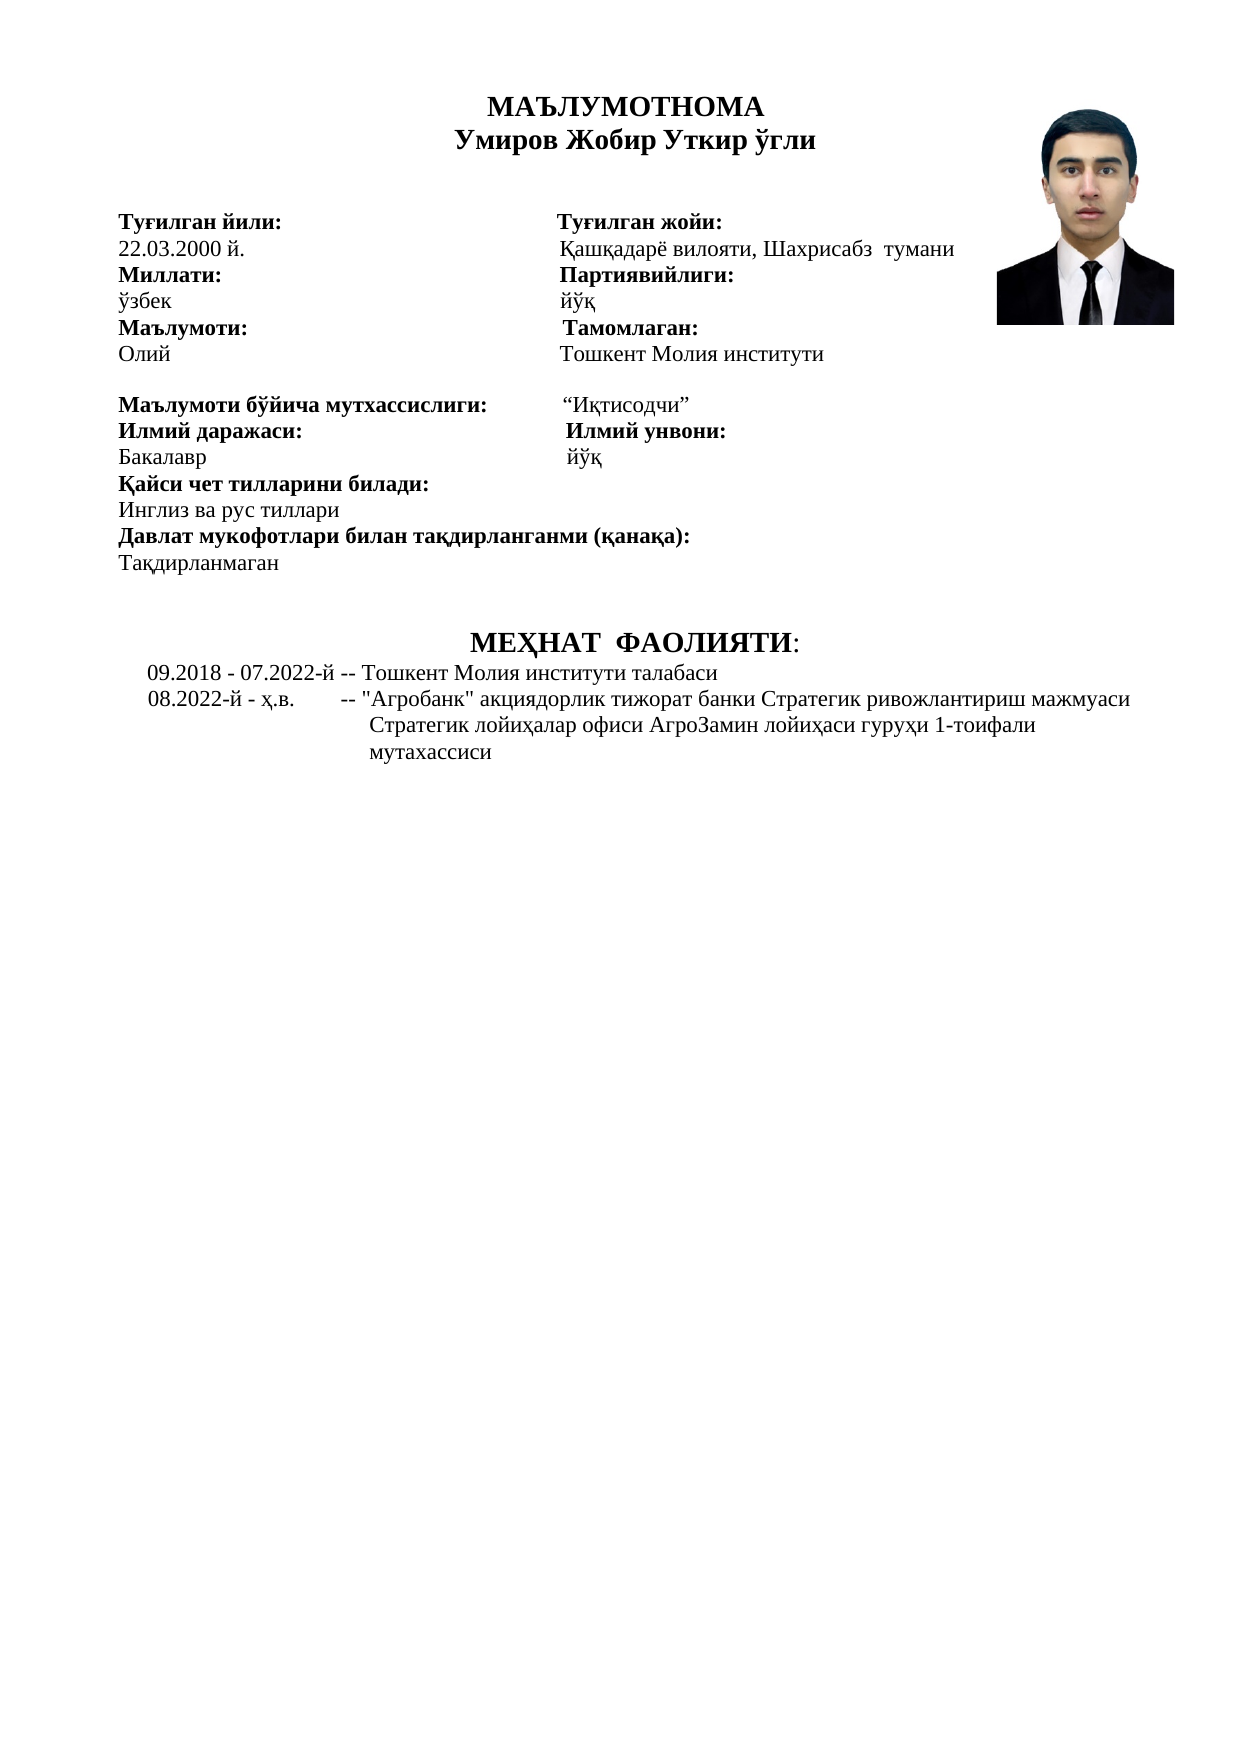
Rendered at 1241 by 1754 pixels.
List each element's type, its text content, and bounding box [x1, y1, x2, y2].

text 08.2022-й - ҳ.в. -- "Агробанк" акциядорлик тижорат банки Стратегик ривожлантириш мажмуаси Стратегик лойиҳалар офиси АгроЗамин лойиҳаси гуруҳи 1-тоифали мутахассиси [148, 685, 1152, 764]
text Умиров Жобир Уткир ўгли [118, 122, 1152, 156]
text Тақдирланмаган [118, 549, 1152, 575]
text Олий Тошкент Молия институти [118, 340, 1152, 367]
text ўзбек йўқ [118, 287, 1152, 314]
text Маълумоти: Тамомлаган: [118, 314, 1152, 340]
picture [996, 89, 1175, 325]
text 09.2018 - 07.2022-й -- Тошкент Молия институти талабаси [118, 659, 1152, 685]
text Инглиз ва рус тиллари [118, 496, 1152, 522]
text Туғилган йили: Туғилган жойи: [118, 208, 1152, 235]
text Давлат мукофотлари билан тақдирланганми (қанақа): [118, 522, 1152, 549]
text Қайси чет тилларини билади: [118, 470, 1152, 496]
text Маълумоти бўйича мутхассислиги: “Иқтисодчи” [118, 391, 1152, 417]
text МАЪЛУМОТНОМА [413, 89, 1152, 122]
text Бакалавр йўқ [118, 443, 1152, 470]
text 22.03.2000 й. Қашқадарё вилояти, Шахрисабз тумани [118, 235, 1152, 261]
text МЕҲНАТ ФАОЛИЯТИ: [118, 625, 1152, 659]
text Миллати: Партиявийлиги: [118, 261, 1152, 287]
text Илмий даражаси: Илмий унвони: [118, 417, 1152, 443]
